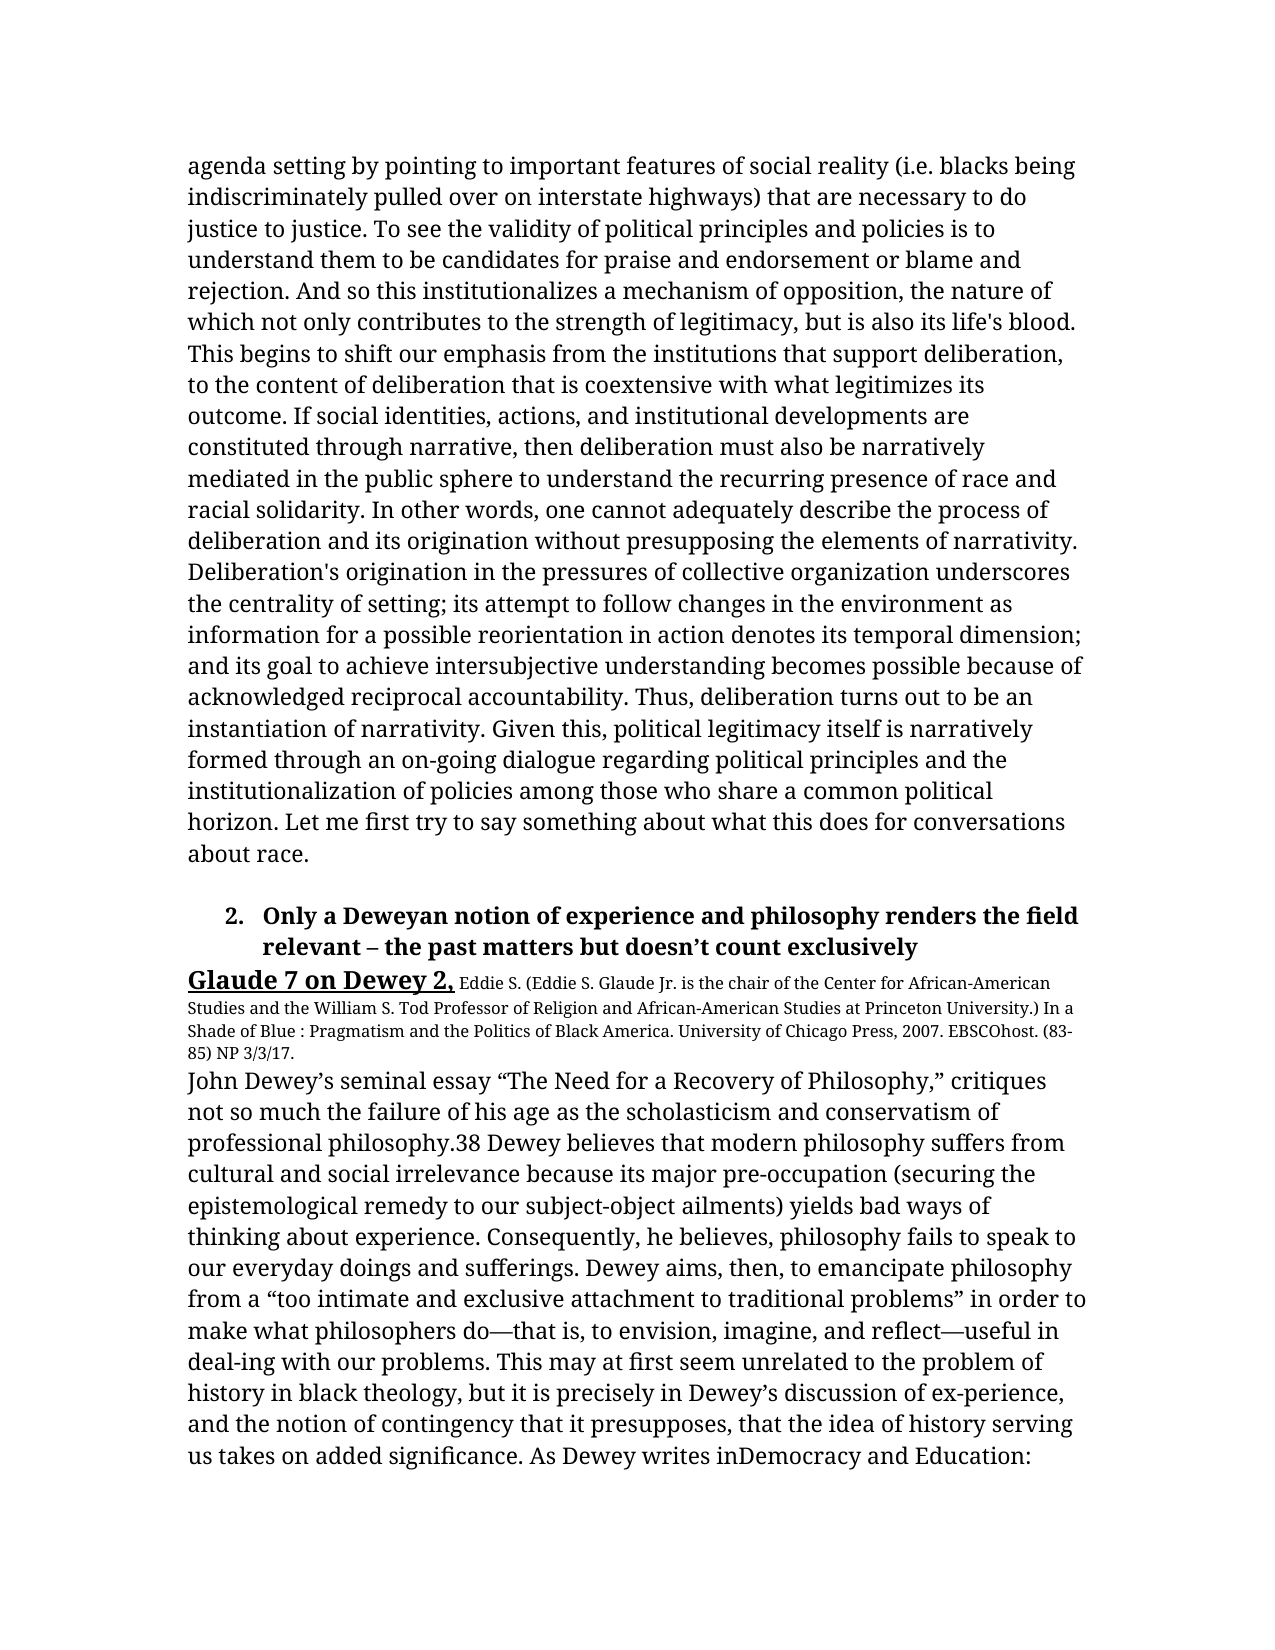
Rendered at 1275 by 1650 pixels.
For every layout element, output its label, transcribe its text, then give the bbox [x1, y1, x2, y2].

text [187, 150, 1087, 869]
text Glaude 7 on Dewey 2, Eddie S. (Eddie S. Glaude Jr. is the chair of the Center for African-American Studies and the William S. Tod Professor of Religion and African-American Studies at Princeton University.) In a Shade of Blue : Pragmatism and the Politics of Black America. University of Chicago Press, 2007. EBSCOhost. (83-85) NP 3/3/17. [187, 962, 1087, 1065]
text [187, 1065, 1087, 1471]
subtitle Only a Deweyan notion of experience and philosophy renders the field relevant – the past matters but doesn’t count exclusively [225, 900, 1087, 962]
